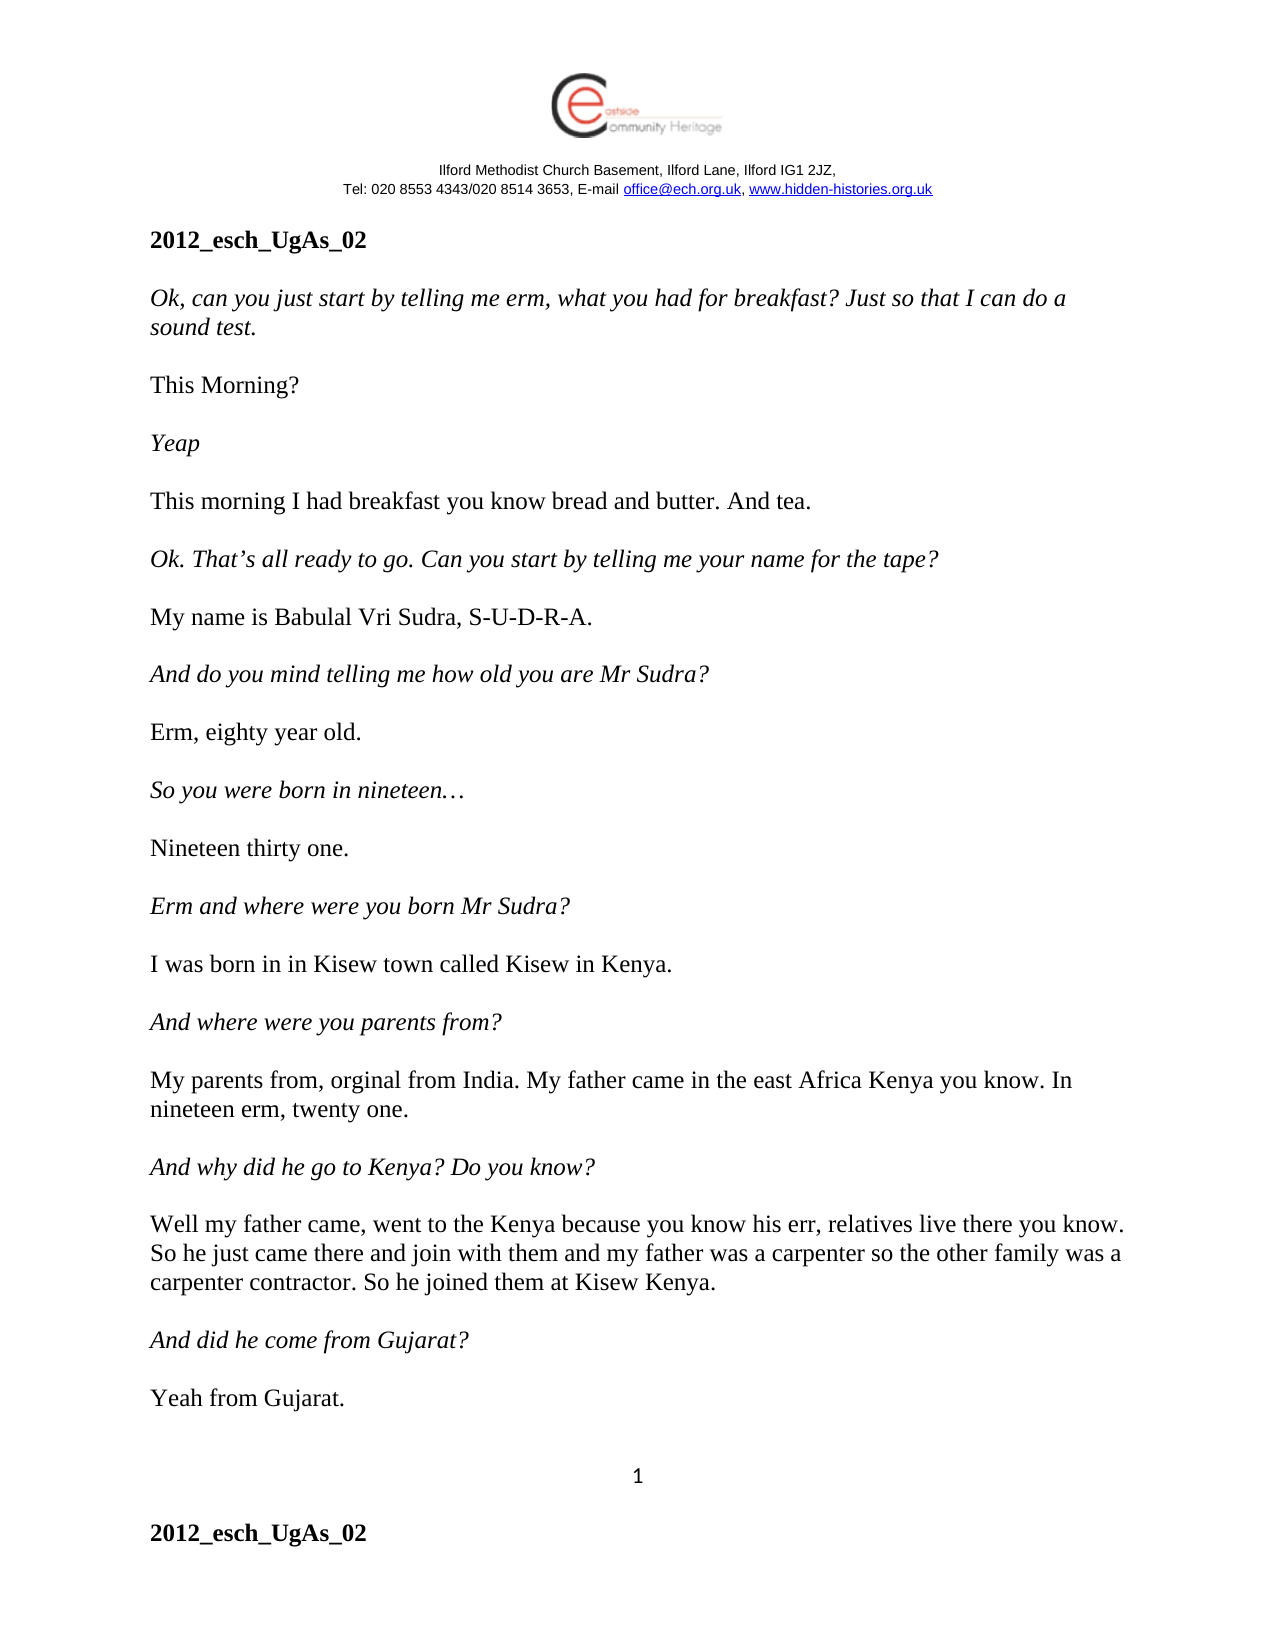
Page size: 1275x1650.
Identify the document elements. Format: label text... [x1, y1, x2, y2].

subtitle Well my father came, went to the Kenya because you know his err, relatives live there you know. So he just came there and join with them and my father was a carpenter so the other family was a carpenter contractor. So he joined them at Kisew Kenya. [150, 1209, 1125, 1296]
subtitle Yeap [150, 428, 1125, 457]
subtitle My name is Babulal Vri Sudra, S-U-D-R-A. [150, 602, 1125, 630]
subtitle And why did he go to Kenya? Do you know? [150, 1152, 1125, 1180]
subtitle And did he come from Gujarat? [150, 1325, 1125, 1354]
subtitle Ok. That’s all ready to go. Can you start by telling me your name for the tape? [150, 544, 1125, 572]
subtitle This morning I had breakfast you know bread and butter. And tea. [150, 486, 1125, 514]
subtitle Yeah from Gujarat. [150, 1383, 1125, 1412]
subtitle I was born in in Kisew town called Kisew in Kenya. [150, 949, 1125, 978]
subtitle 2012_esch_UgAs_02 [150, 225, 1125, 254]
subtitle And where were you parents from? [150, 1007, 1125, 1036]
subtitle Ok, can you just start by telling me erm, what you had for breakfast? Just so that I can do a sound test. [150, 283, 1125, 341]
subtitle Erm and where were you born Mr Sudra? [150, 891, 1125, 920]
subtitle So you were born in nineteen… [150, 775, 1125, 804]
subtitle My parents from, orginal from India. My father came in the east Africa Kenya you know. In nineteen erm, twenty one. [150, 1065, 1125, 1122]
picture [551, 73, 724, 138]
subtitle Erm, eighty year old. [150, 717, 1125, 746]
subtitle This Morning? [150, 370, 1125, 399]
subtitle And do you mind telling me how old you are Mr Sudra? [150, 659, 1125, 688]
subtitle Nineteen thirty one. [150, 833, 1125, 862]
